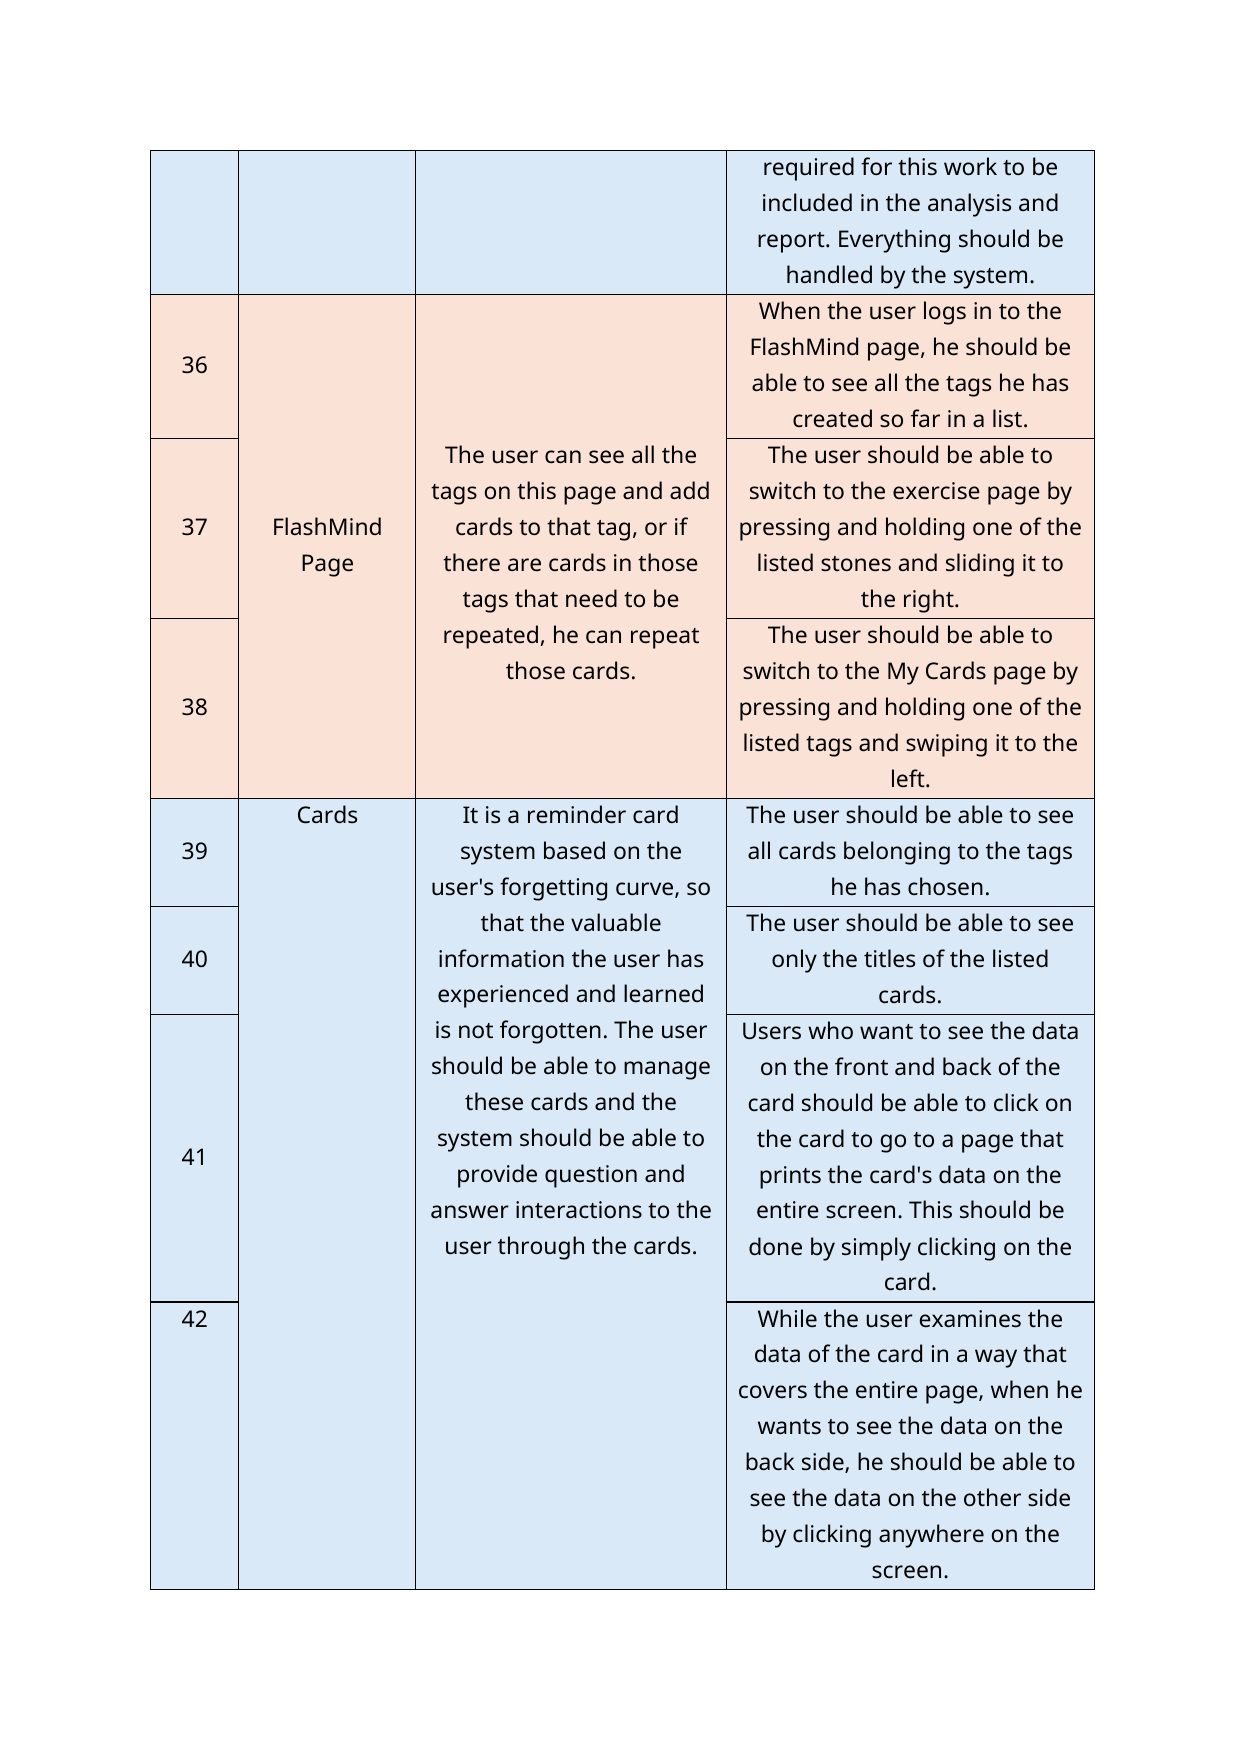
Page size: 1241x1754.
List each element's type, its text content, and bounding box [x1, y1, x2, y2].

table_cell The user should be able to switch to the My Cards page by pressing and holding one of the listed tags and swiping it to the left. [727, 619, 1094, 798]
table_cell When the user logs in to the FlashMind page, he should be able to see all the tags he has created so far in a list. [727, 295, 1094, 438]
table_cell 40 [151, 907, 238, 1014]
table_cell Cards [239, 799, 415, 1589]
table_cell 36 [151, 295, 238, 438]
table_cell 37 [151, 439, 238, 618]
table_cell 41 [151, 1015, 238, 1301]
table_cell While the user examines the data of the card in a way that covers the entire page, when he wants to see the data on the back side, he should be able to see the data on the other side by clicking anywhere on the screen. [727, 1303, 1094, 1589]
table_cell The user should be able to see all cards belonging to the tags he has chosen. [727, 799, 1094, 906]
table_cell 38 [151, 619, 238, 798]
table_cell The user should be able to see only the titles of the listed cards. [727, 907, 1094, 1014]
table_cell 35 [151, 151, 238, 294]
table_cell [727, 151, 1094, 294]
table_cell FlashMind Page [239, 295, 415, 798]
table_cell The user can see all the tags on this page and add cards to that tag, or if there are cards in those tags that need to be repeated, he can repeat those cards. [416, 295, 726, 798]
table_cell Users who want to see the data on the front and back of the card should be able to click on the card to go to a page that prints the card's data on the entire screen. This should be done by simply clicking on the card. [727, 1015, 1094, 1301]
table_cell 42 [151, 1303, 238, 1589]
table_cell 39 [151, 799, 238, 906]
table_cell The user should be able to switch to the exercise page by pressing and holding one of the listed stones and sliding it to the right. [727, 439, 1094, 618]
table_cell It is a reminder card system based on the user's forgetting curve, so that the valuable information the user has experienced and learned is not forgotten. The user should be able to manage these cards and the system should be able to provide question and answer interactions to the user through the cards. [416, 799, 726, 1589]
